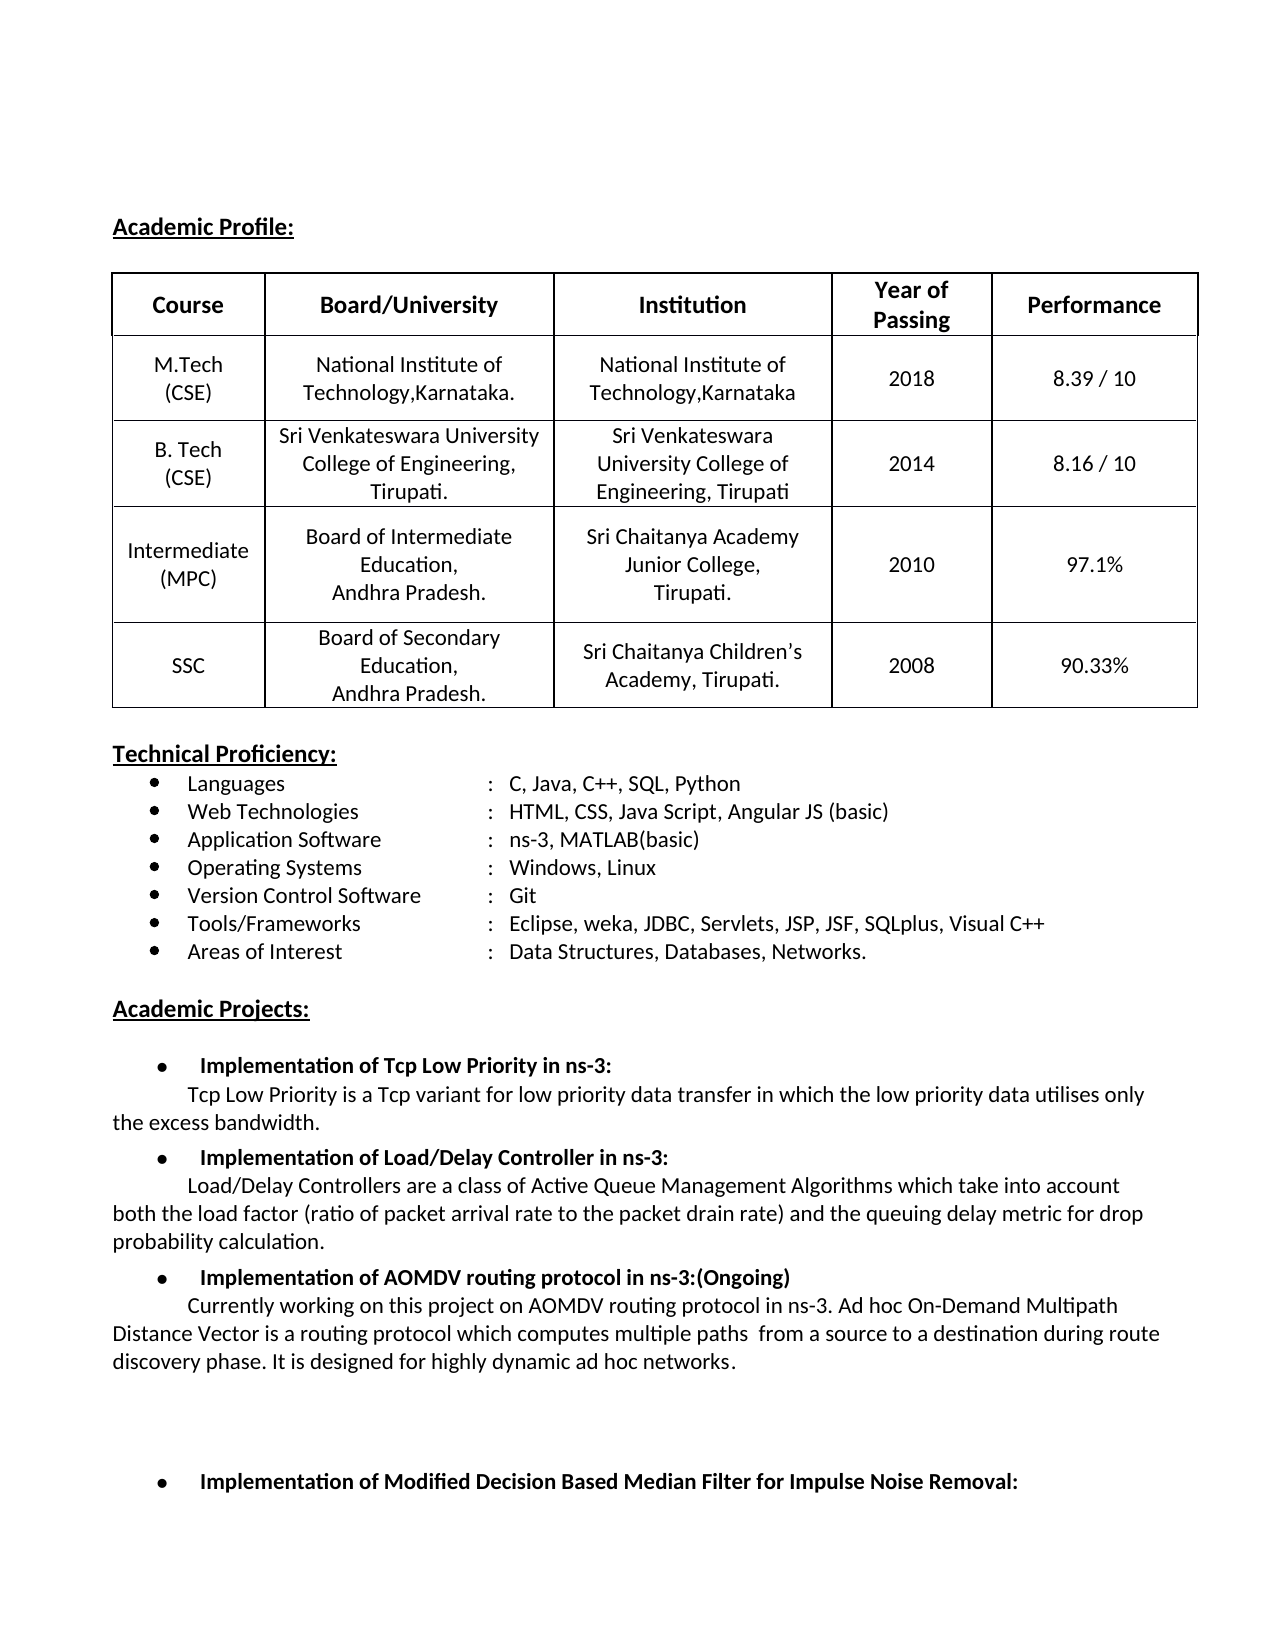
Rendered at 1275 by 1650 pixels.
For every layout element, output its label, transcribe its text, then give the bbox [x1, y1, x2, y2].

list Areas of Interest : Data Structures, Databases, Networks. [150, 937, 1162, 965]
text Load/Delay Controllers are a class of Active Queue Management Algorithms which take into account both the load factor (ratio of packet arrival rate to the packet drain rate) and the queuing delay metric for drop probability calculation. [112, 1171, 1162, 1255]
text Academic Projects: [112, 993, 1162, 1024]
table_cell Board of Secondary Education, Andhra Pradesh. [266, 623, 553, 707]
table_cell 2010 [833, 507, 991, 622]
list Operating Systems : Windows, Linux [150, 853, 1162, 881]
table_cell B. Tech (CSE) [113, 421, 264, 506]
text Academic Profile: [112, 211, 1162, 242]
text Currently working on this project on AOMDV routing protocol in ns-3. Ad hoc On-Demand Multipath Distance Vector is a routing protocol which computes multiple paths from a source to a destination during route discovery phase. It is designed for highly dynamic ad hoc networks. [112, 1291, 1162, 1375]
list Languages : C, Java, C++, SQL, Python [150, 769, 1162, 797]
list Implementation of Modified Decision Based Median Filter for Impulse Noise Removal: [156, 1467, 1162, 1495]
table_header Course [113, 274, 264, 335]
list Application Software : ns-3, MATLAB(basic) [150, 825, 1162, 853]
table_cell National Institute of Technology,Karnataka. [266, 336, 553, 420]
table_cell Sri Chaitanya Academy Junior College, Tirupati. [555, 507, 831, 622]
table_cell Sri Chaitanya Children’s Academy, Tirupati. [555, 623, 831, 707]
table_header Performance [993, 274, 1197, 335]
table_cell Intermediate (MPC) [113, 507, 264, 622]
table_cell 2014 [833, 421, 991, 506]
table_header Institution [555, 274, 831, 335]
table_cell Board of Intermediate Education, Andhra Pradesh. [266, 507, 553, 622]
table_header Year of Passing [833, 274, 991, 335]
table_cell SSC [113, 623, 264, 707]
list Tools/Frameworks : Eclipse, weka, JDBC, Servlets, JSP, JSF, SQLplus, Visual C++ [150, 909, 1162, 937]
table_cell 97.1% [993, 506, 1197, 622]
list Implementation of Load/Delay Controller in ns-3: [156, 1143, 1162, 1171]
table_cell 2018 [833, 336, 991, 420]
list Version Control Software : Git [150, 881, 1162, 909]
table_cell 8.16 / 10 [993, 420, 1197, 506]
table_cell Sri Venkateswara University College of Engineering, Tirupati [555, 421, 831, 506]
text Technical Proficiency: [112, 738, 1162, 769]
table_cell 8.39 / 10 [993, 335, 1197, 420]
list Web Technologies : HTML, CSS, Java Script, Angular JS (basic) [150, 797, 1162, 825]
table_header Board/University [266, 274, 553, 335]
table_cell National Institute of Technology,Karnataka [555, 336, 831, 420]
table_cell 90.33% [993, 622, 1197, 707]
table_cell Sri Venkateswara University College of Engineering, Tirupati. [266, 421, 553, 506]
text Tcp Low Priority is a Tcp variant for low priority data transfer in which the low priority data utilises only the excess bandwidth. [112, 1080, 1162, 1136]
list Implementation of AOMDV routing protocol in ns-3:(Ongoing) [156, 1263, 1162, 1291]
table_cell 2008 [833, 623, 991, 707]
list Implementation of Tcp Low Priority in ns-3: [156, 1052, 1162, 1080]
table_cell M.Tech (CSE) [113, 336, 264, 420]
